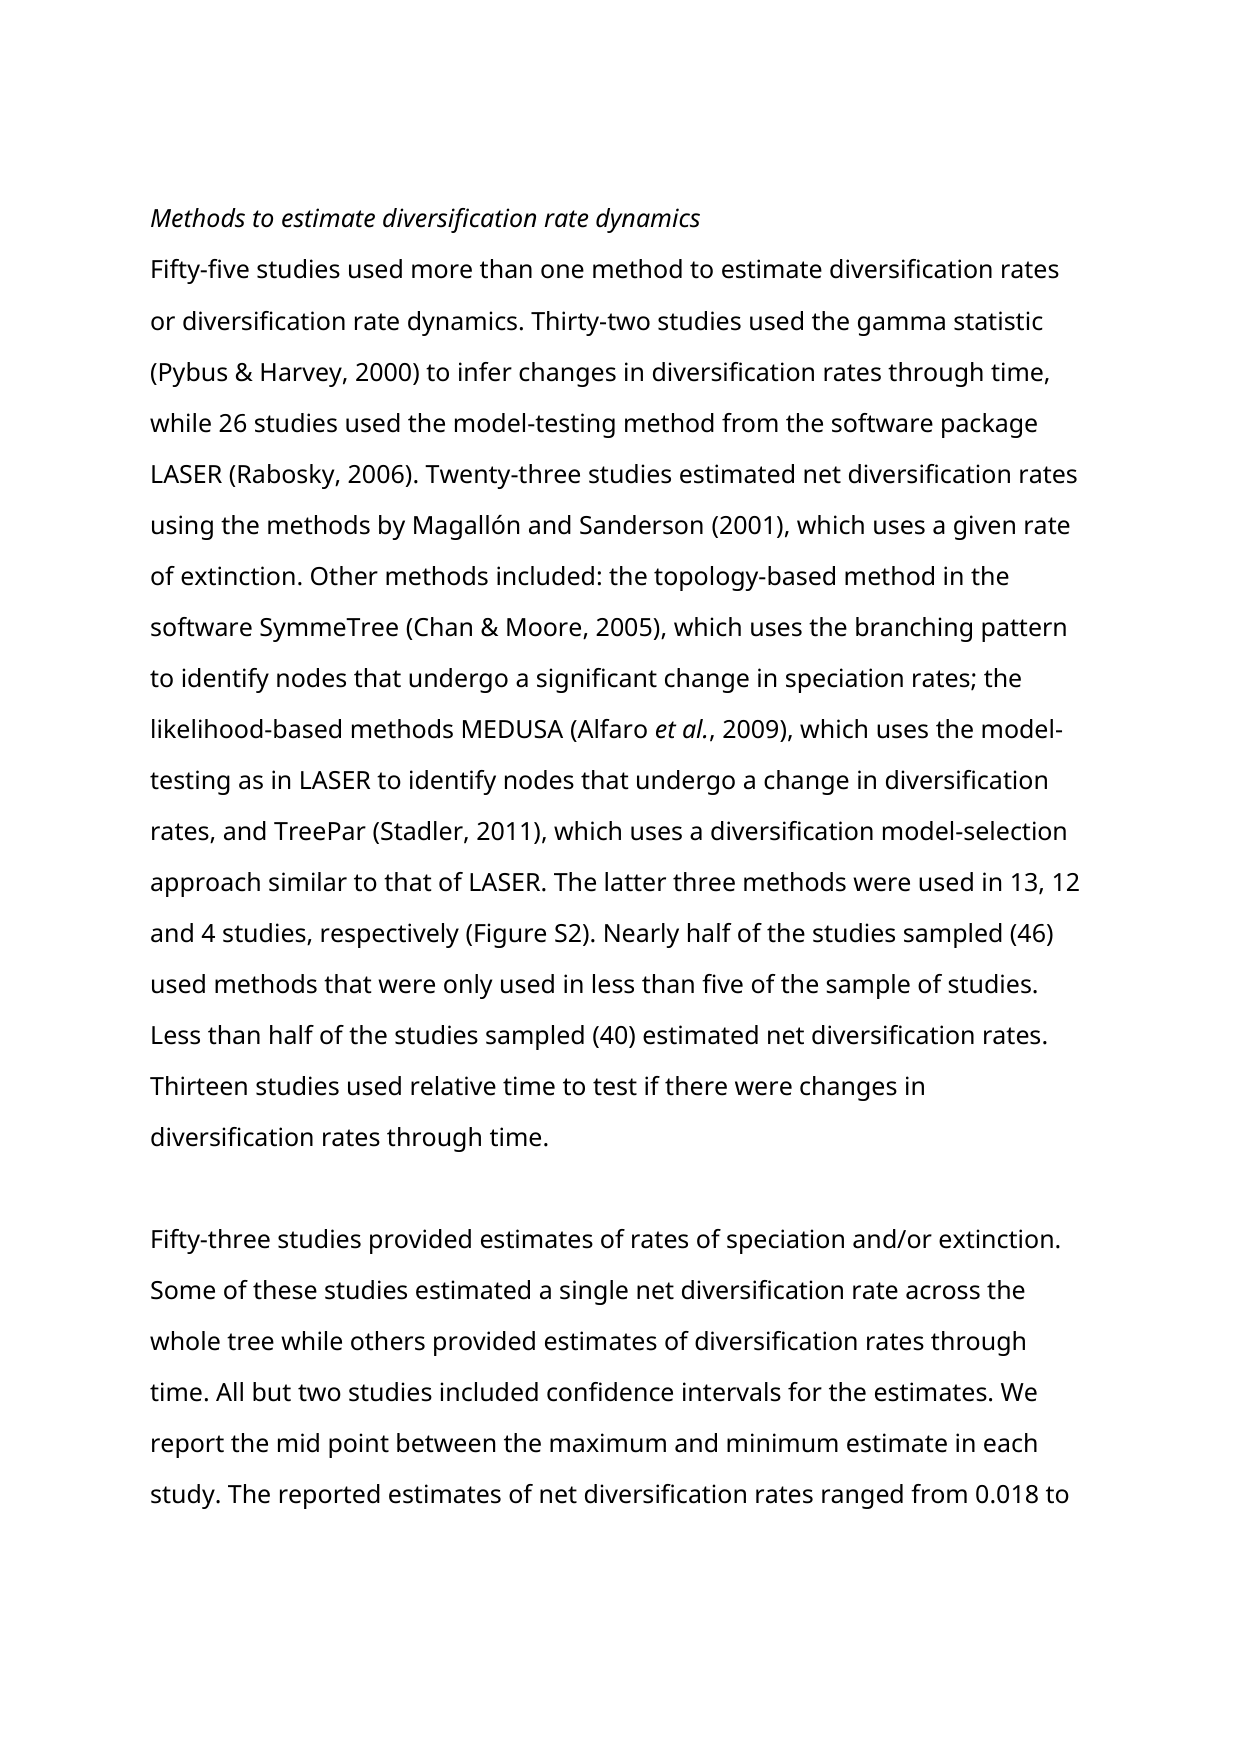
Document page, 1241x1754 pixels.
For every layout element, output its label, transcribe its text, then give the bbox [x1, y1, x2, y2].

text Methods to estimate diversification rate dynamics [150, 201, 1090, 235]
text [150, 1222, 1090, 1511]
text Fifty-five studies used more than one method to estimate diversification rates or diversification rate dynamics. Thirty-two studies used the gamma statistic (Pybus & Harvey, 2000) to infer changes in diversification rates through time, while 26 studies used the model-testing method from the software package LASER (Rabosky, 2006). Twenty-three studies estimated net diversification rates using the methods by Magallón and Sanderson (2001), which uses a given rate of extinction. Other methods included: the topology-based method in the software SymmeTree (Chan & Moore, 2005), which uses the branching pattern to identify nodes that undergo a significant change in speciation rates; the likelihood-based methods MEDUSA (Alfaro et al., 2009), which uses the model-testing as in LASER to identify nodes that undergo a change in diversification rates, and TreePar (Stadler, 2011), which uses a diversification model-selection approach similar to that of LASER. The latter three methods were used in 13, 12 and 4 studies, respectively (Figure S2). Nearly half of the studies sampled (46) used methods that were only used in less than five of the sample of studies. Less than half of the studies sampled (40) estimated net diversification rates. Thirteen studies used relative time to test if there were changes in diversification rates through time. [150, 252, 1090, 1154]
